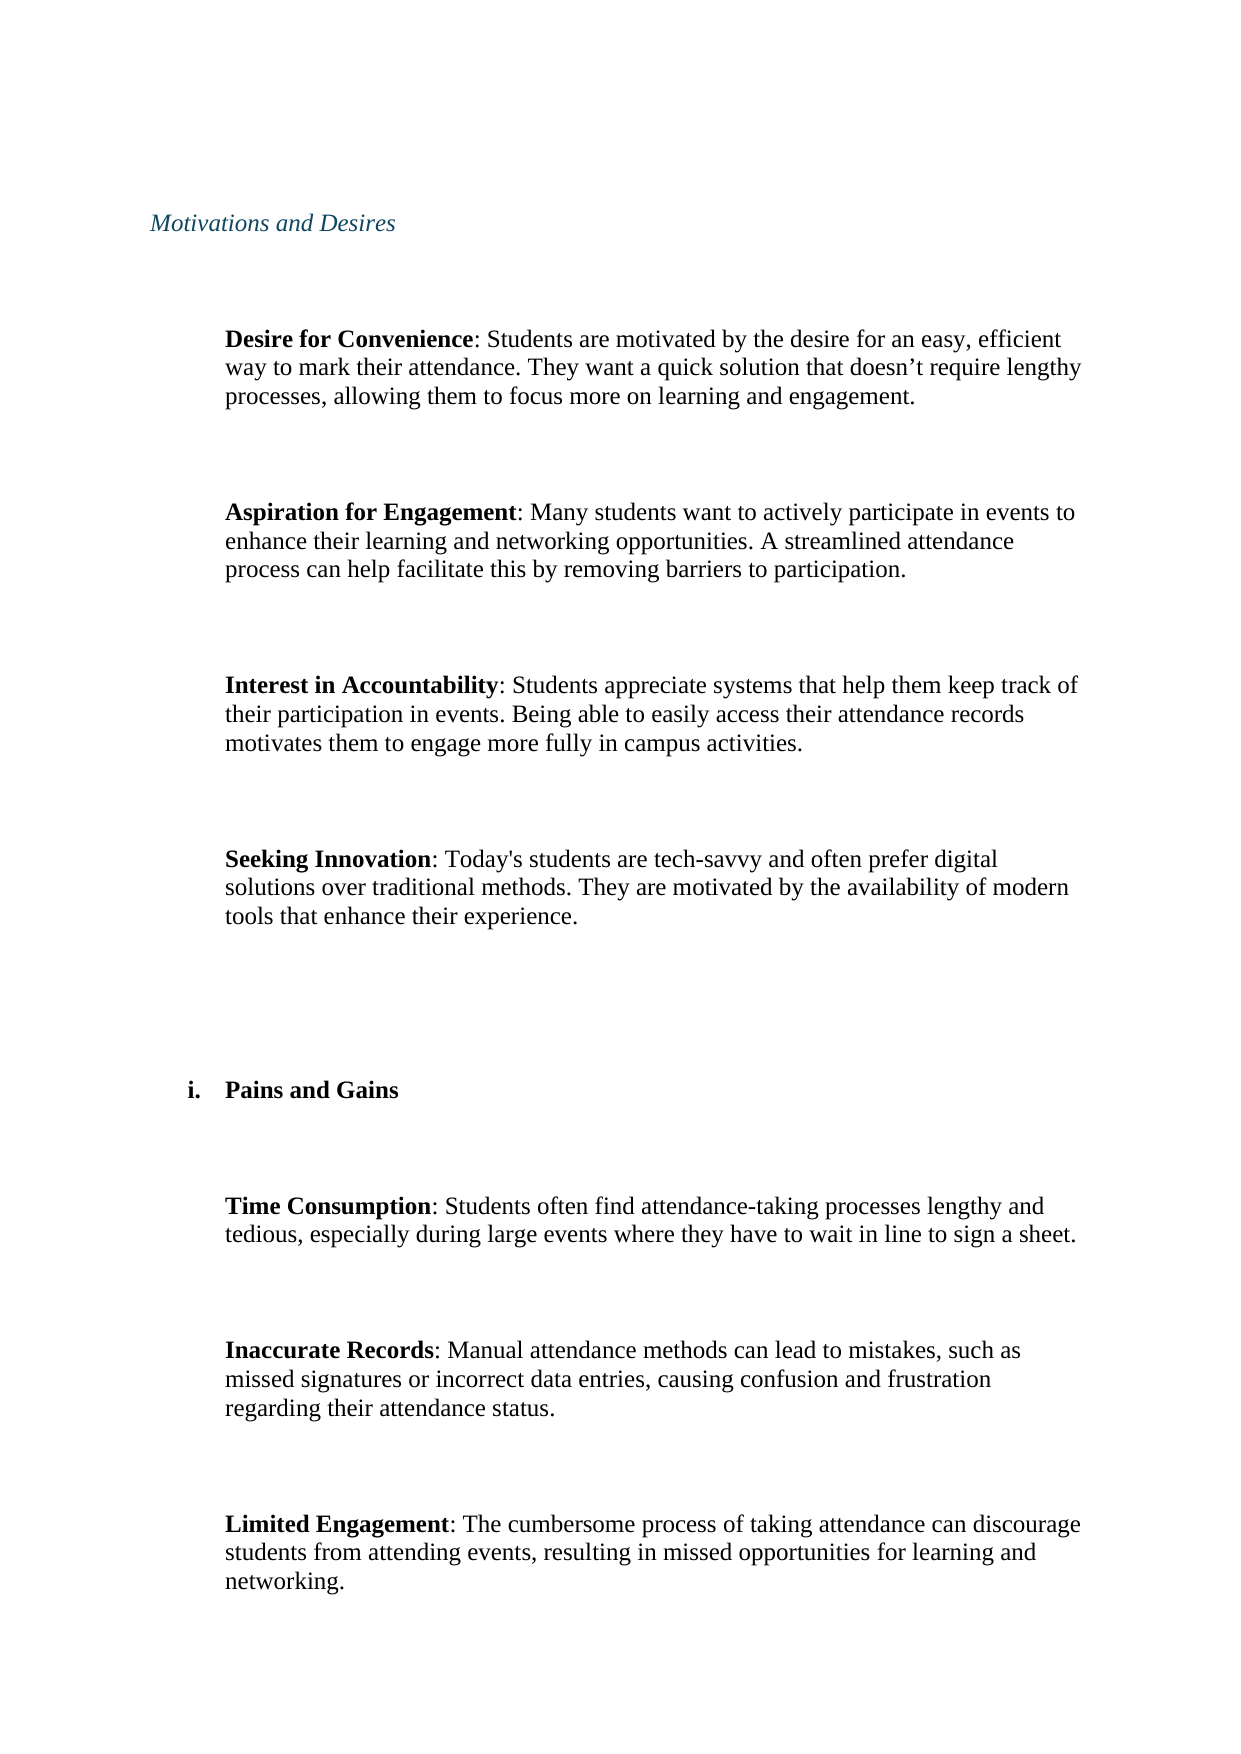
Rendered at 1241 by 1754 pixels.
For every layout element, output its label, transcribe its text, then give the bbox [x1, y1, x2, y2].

text Seeking Innovation: Today's students are tech-savvy and often prefer digital solutions over traditional methods. They are motivated by the availability of modern tools that enhance their experience. [225, 844, 1090, 930]
text Interest in Accountability: Students appreciate systems that help them keep track of their participation in events. Being able to easily access their attendance records motivates them to engage more fully in campus activities. [225, 670, 1090, 757]
text Aspiration for Engagement: Many students want to actively participate in events to enhance their learning and networking opportunities. A streamlined attendance process can help facilitate this by removing barriers to participation. [225, 497, 1090, 583]
text Desire for Convenience: Students are motivated by the desire for an easy, efficient way to mark their attendance. They want a quick solution that doesn’t require lengthy processes, allowing them to focus more on learning and engagement. [225, 324, 1090, 410]
list Pains and Gains [187, 1075, 1090, 1104]
text Time Consumption: Students often find attendance-taking processes lengthy and tedious, especially during large events where they have to wait in line to sign a sheet. [225, 1191, 1090, 1248]
subtitle Motivations and Desires [150, 208, 1090, 237]
text Inaccurate Records: Manual attendance methods can lead to mistakes, such as missed signatures or incorrect data entries, causing confusion and frustration regarding their attendance status. [225, 1335, 1090, 1422]
text Limited Engagement: The cumbersome process of taking attendance can discourage students from attending events, resulting in missed opportunities for learning and networking. [225, 1509, 1090, 1595]
